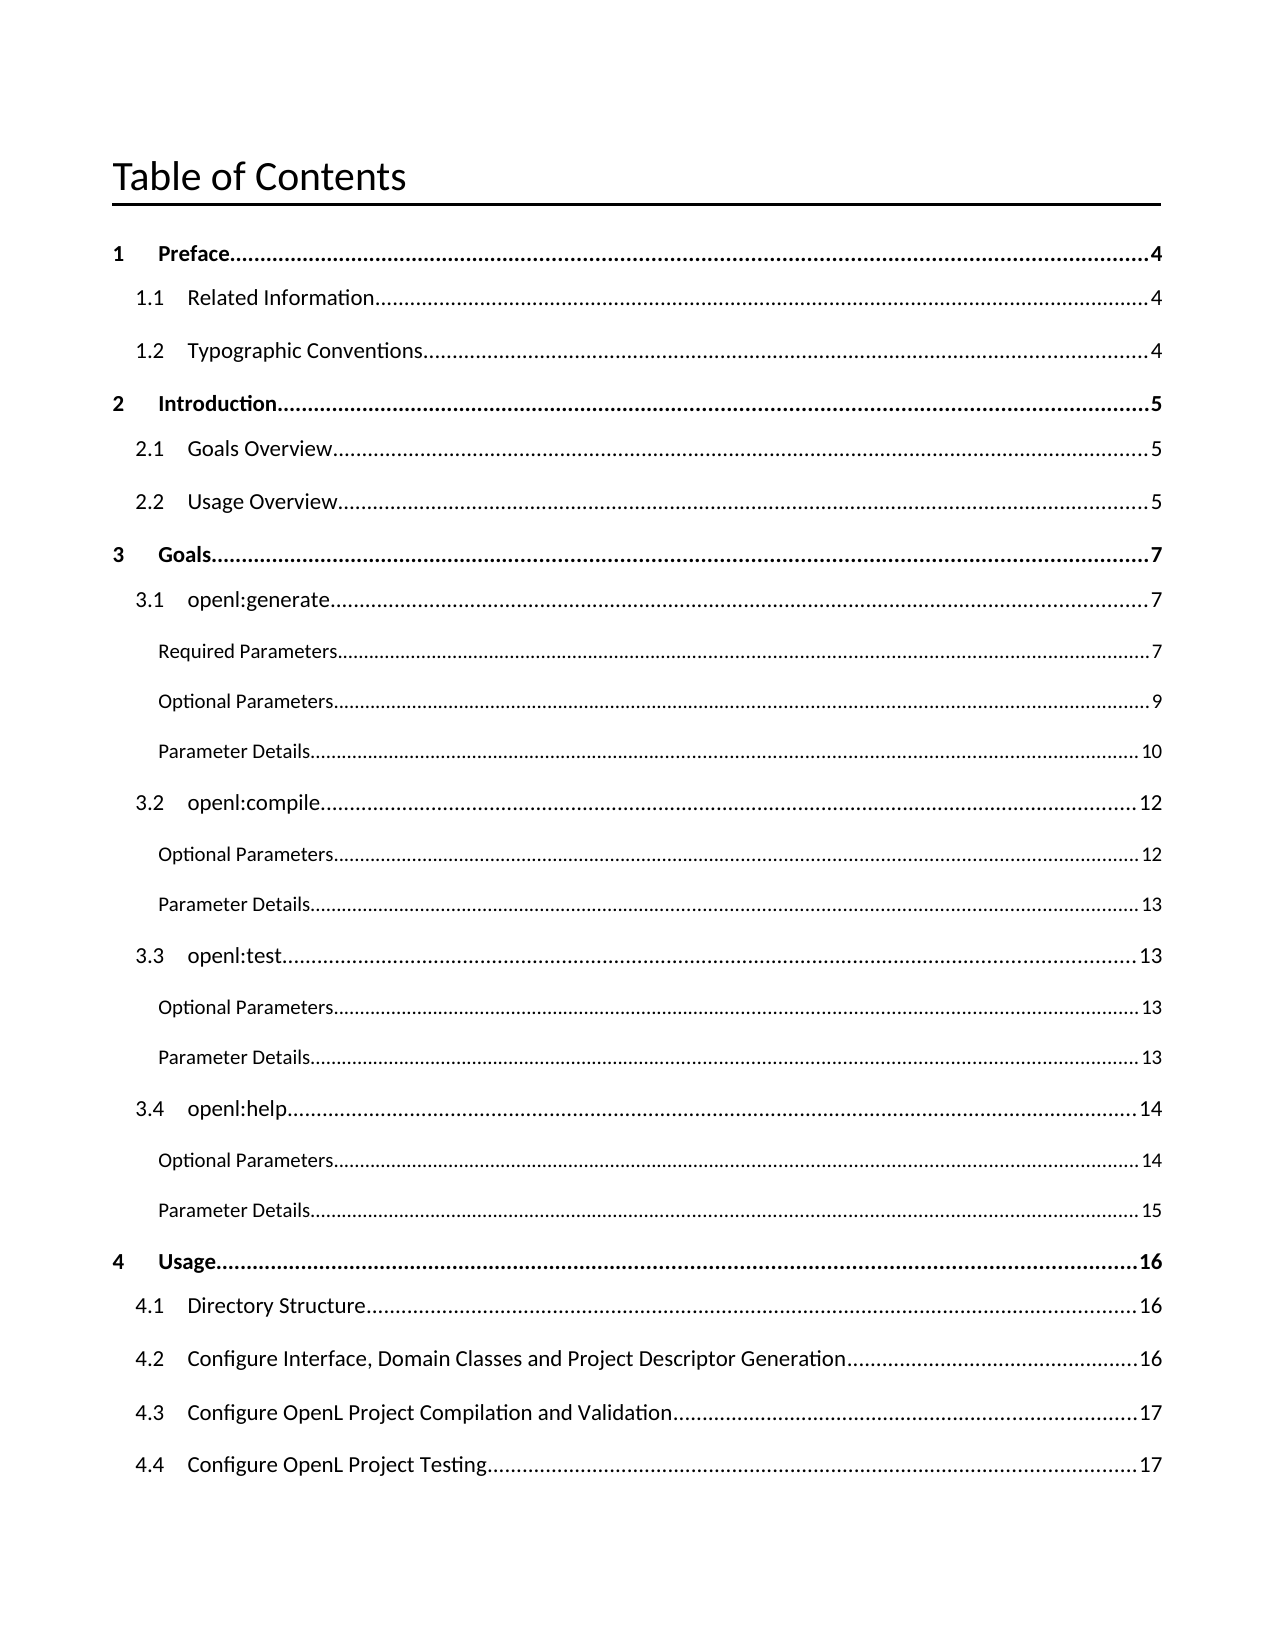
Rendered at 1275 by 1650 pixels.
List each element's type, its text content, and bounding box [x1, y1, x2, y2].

text 4 Usage 16 [112, 1247, 1163, 1275]
text 3.3 openl:test 13 [135, 941, 1163, 969]
text 3.1 openl:generate 7 [135, 585, 1163, 613]
text Parameter Details 13 [158, 1044, 1163, 1069]
text 4.1 Directory Structure 16 [135, 1292, 1163, 1319]
text 3.4 openl:help 14 [135, 1094, 1163, 1122]
text Parameter Details 10 [158, 738, 1163, 763]
text 4.4 Configure OpenL Project Testing 17 [135, 1451, 1163, 1479]
text 2.2 Usage Overview 5 [135, 487, 1163, 515]
text Parameter Details 13 [158, 891, 1163, 916]
text 2.1 Goals Overview 5 [135, 434, 1163, 462]
text 2 Introduction 5 [112, 389, 1163, 417]
text Required Parameters 7 [158, 638, 1163, 663]
text 4.3 Configure OpenL Project Compilation and Validation 17 [135, 1398, 1163, 1426]
text 4.2 Configure Interface, Domain Classes and Project Descriptor Generation 16 [135, 1344, 1163, 1373]
text Optional Parameters 13 [158, 994, 1163, 1019]
text Optional Parameters 12 [158, 841, 1163, 866]
text 1 Preface 4 [112, 239, 1163, 267]
text Optional Parameters 9 [158, 688, 1163, 713]
text 1.2 Typographic Conventions 4 [135, 336, 1163, 364]
text 1.1 Related Information 4 [135, 283, 1163, 311]
text Optional Parameters 14 [158, 1147, 1163, 1172]
text 3 Goals 7 [112, 540, 1163, 568]
text Parameter Details 15 [158, 1197, 1163, 1222]
subtitle Table of Contents [112, 150, 1161, 203]
text 3.2 openl:compile 12 [135, 788, 1163, 816]
